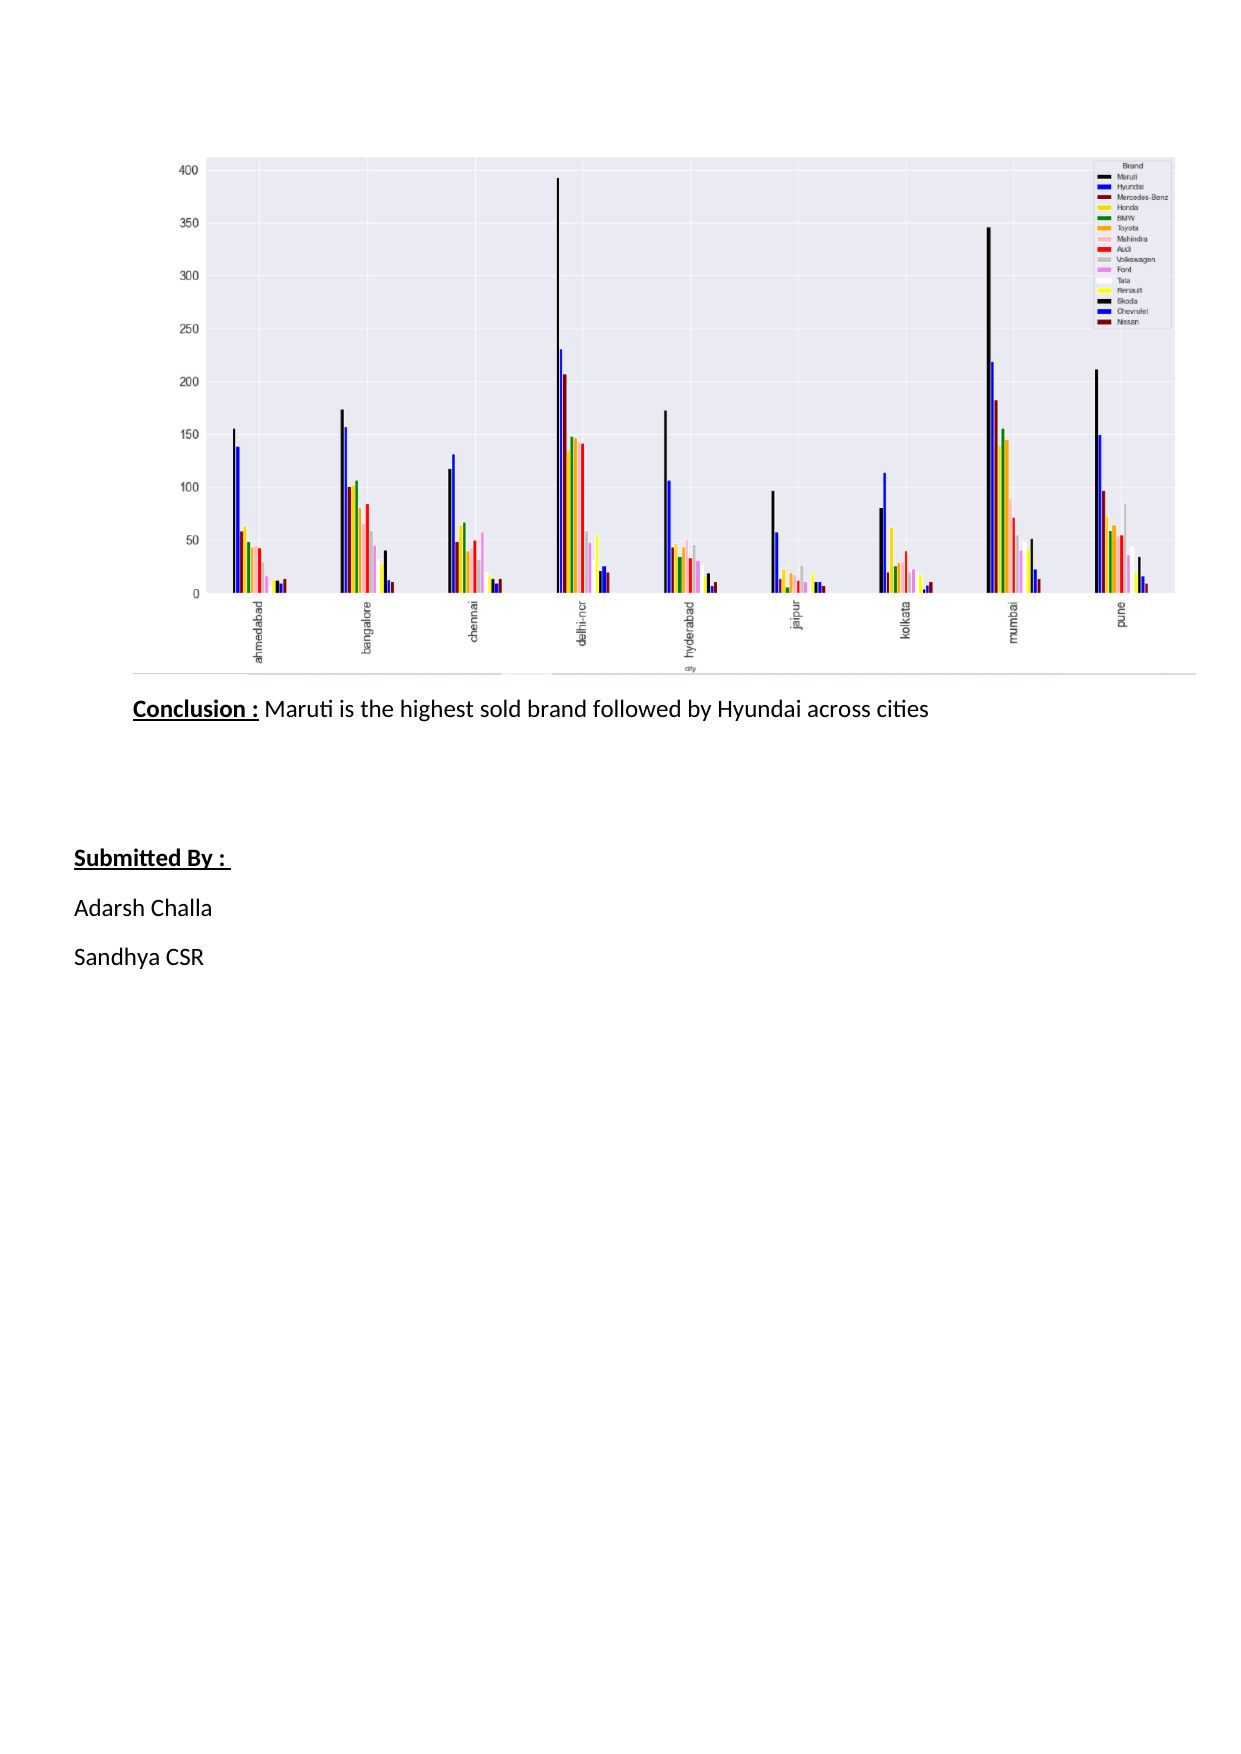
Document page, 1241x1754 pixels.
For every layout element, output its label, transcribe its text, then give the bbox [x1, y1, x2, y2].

text Sandhya CSR [74, 941, 1137, 972]
text Conclusion : Maruti is the highest sold brand followed by Hyundai across cities [133, 693, 1137, 724]
picture [132, 150, 1197, 675]
text Submitted By : [74, 842, 1137, 873]
text Adarsh Challa [74, 892, 1137, 922]
